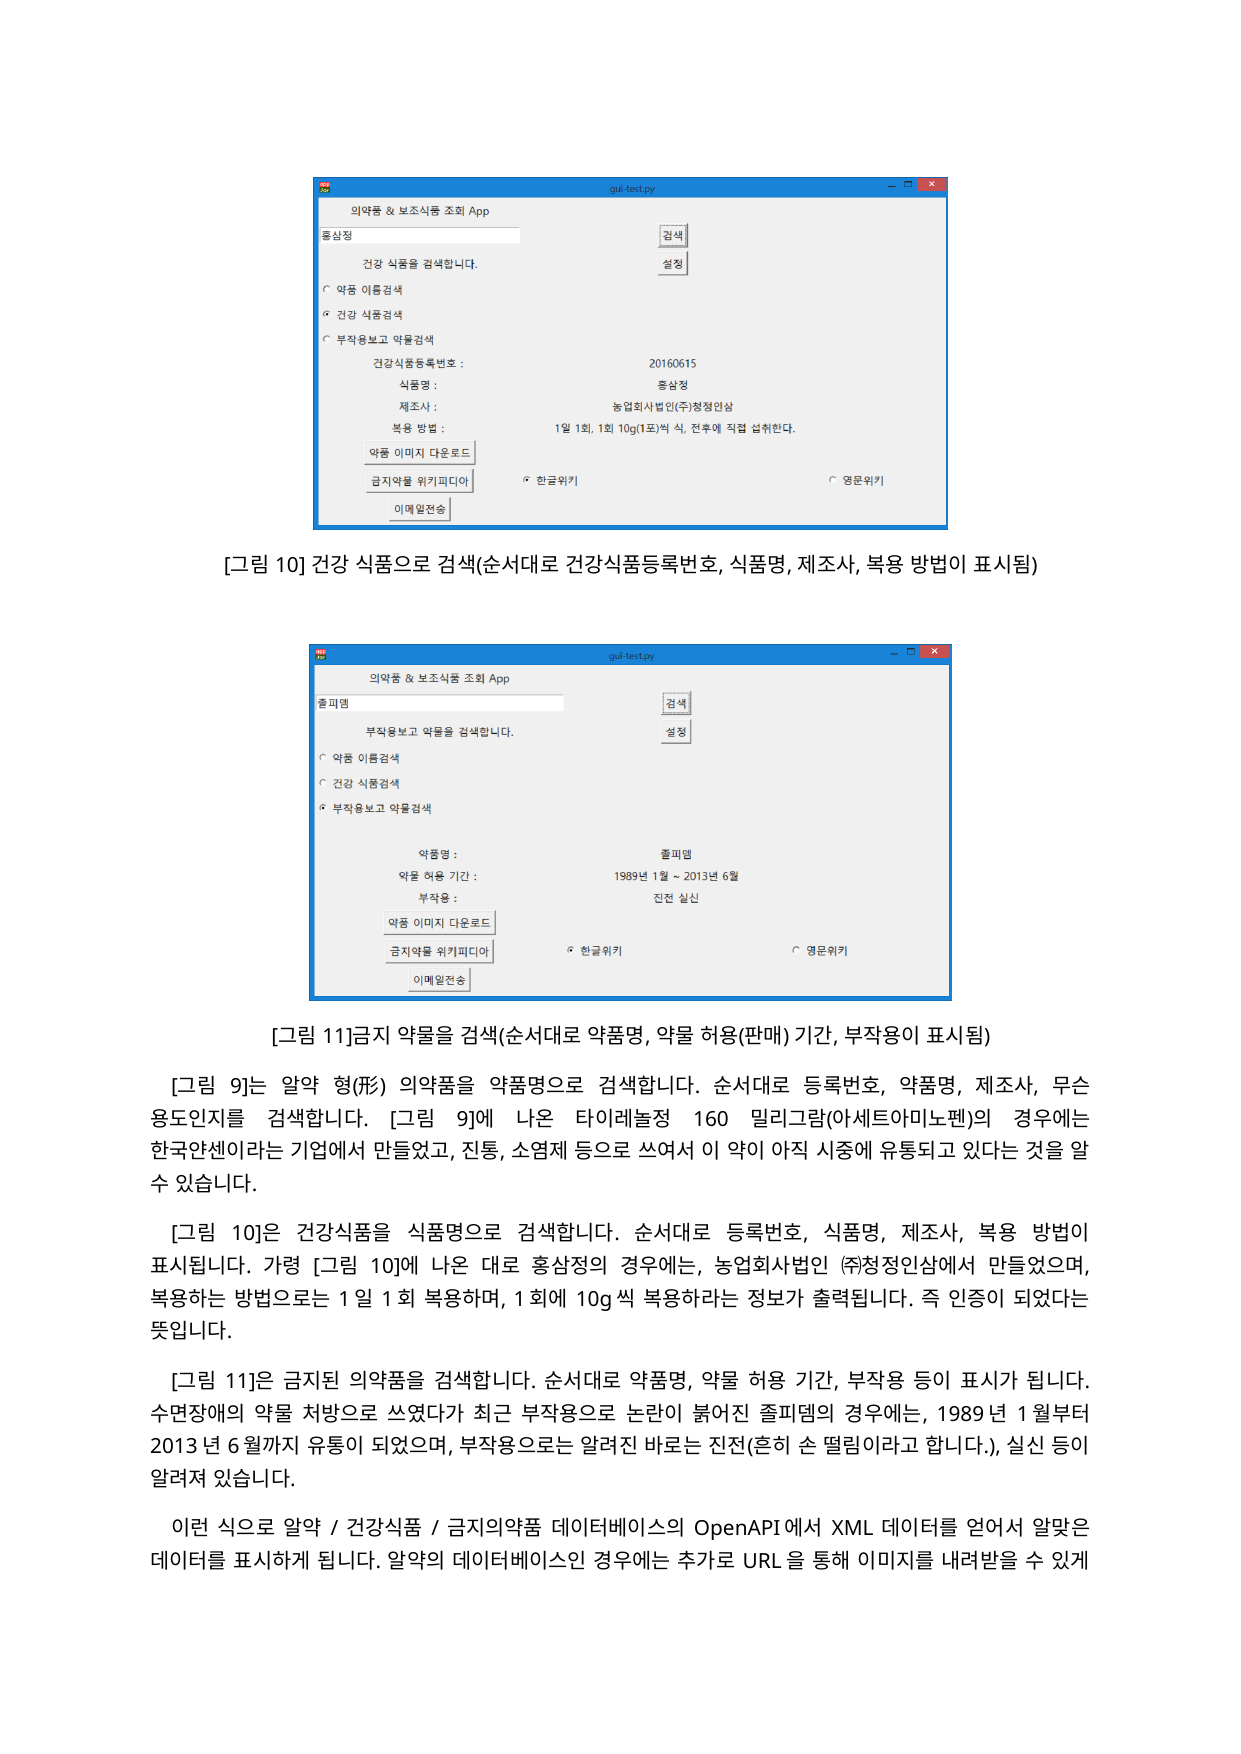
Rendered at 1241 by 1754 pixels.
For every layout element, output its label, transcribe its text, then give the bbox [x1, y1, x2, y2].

text [그림 10]은 건강식품을 식품명으로 검색합니다. 순서대로 등록번호, 식품명, 제조사, 복용 방법이 표시됩니다. 가령 [그림 10]에 나온 대로 홍삼정의 경우에는, 농업회사법인 ㈜청정인삼에서 만들었으며, 복용하는 방법으로는 1일 1회 복용하며, 1회에 10g씩 복용하라는 정보가 출력됩니다. 즉 인증이 되었다는 뜻입니다. [150, 1217, 1090, 1345]
text [그림 10] 건강 식품으로 검색(순서대로 건강식품등록번호, 식품명, 제조사, 복용 방법이 표시됨) [150, 548, 1090, 578]
text [그림 11]금지 약물을 검색(순서대로 약품명, 약물 허용(판매) 기간, 부작용이 표시됨) [150, 1020, 1090, 1050]
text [150, 1512, 1090, 1575]
text [그림 9]는 알약 형(形) 의약품을 약품명으로 검색합니다. 순서대로 등록번호, 약품명, 제조사, 무슨 용도인지를 검색합니다. [그림 9]에 나온 타이레놀정 160 밀리그람(아세트아미노펜)의 경우에는 한국얀센이라는 기업에서 만들었고, 진통, 소염제 등으로 쓰여서 이 약이 아직 시중에 유통되고 있다는 것을 알 수 있습니다. [150, 1069, 1090, 1198]
picture [309, 644, 952, 1001]
text [그림 11]은 금지된 의약품을 검색합니다. 순서대로 약품명, 약물 허용 기간, 부작용 등이 표시가 됩니다. 수면장애의 약물 처방으로 쓰였다가 최근 부작용으로 논란이 붉어진 졸피뎀의 경우에는, 1989년 1월부터 2013년 6월까지 유통이 되었으며, 부작용으로는 알려진 바로는 진전(흔히 손 떨림이라고 합니다.), 실신 등이 알려져 있습니다. [150, 1364, 1090, 1493]
picture [313, 177, 948, 530]
